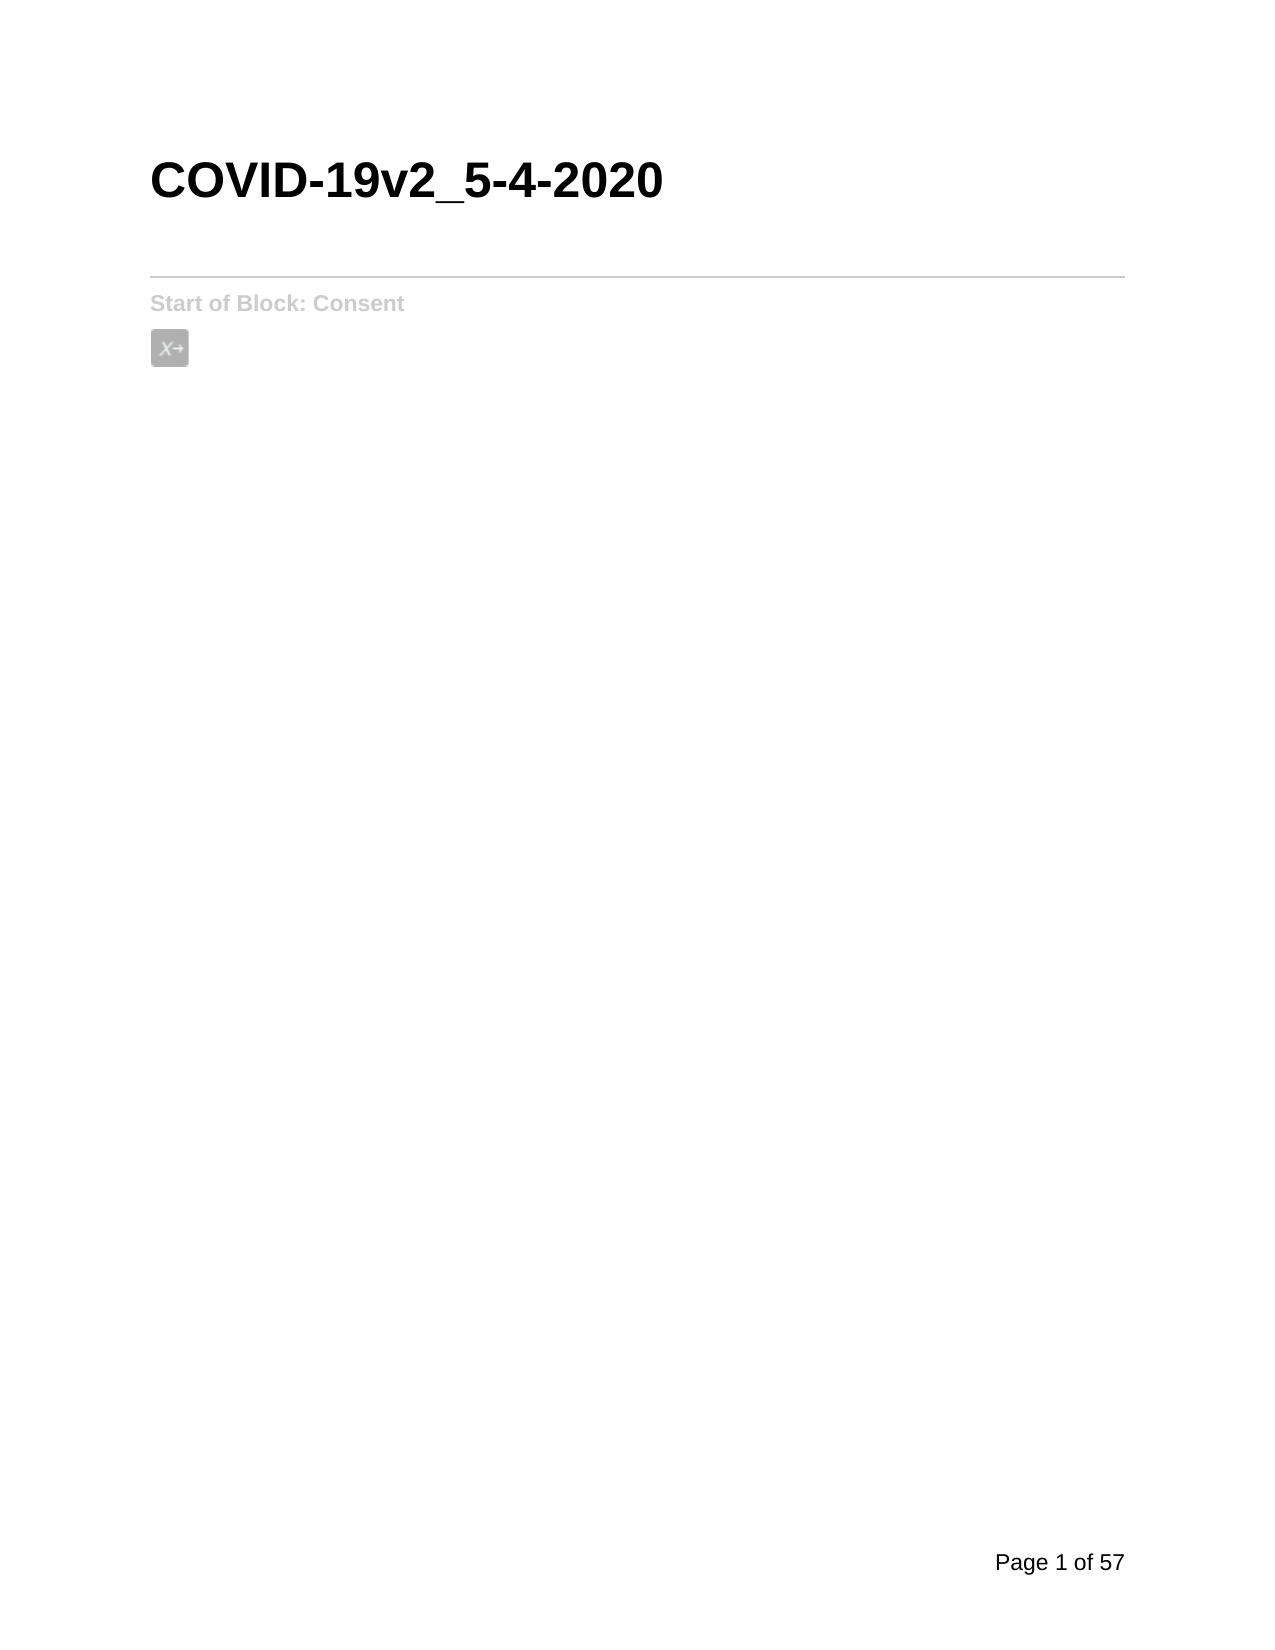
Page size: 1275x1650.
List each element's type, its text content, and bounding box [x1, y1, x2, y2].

picture [151, 329, 189, 367]
text Start of Block: Consent [150, 290, 1125, 317]
text COVID-19v2_5-4-2020 [150, 150, 1125, 207]
